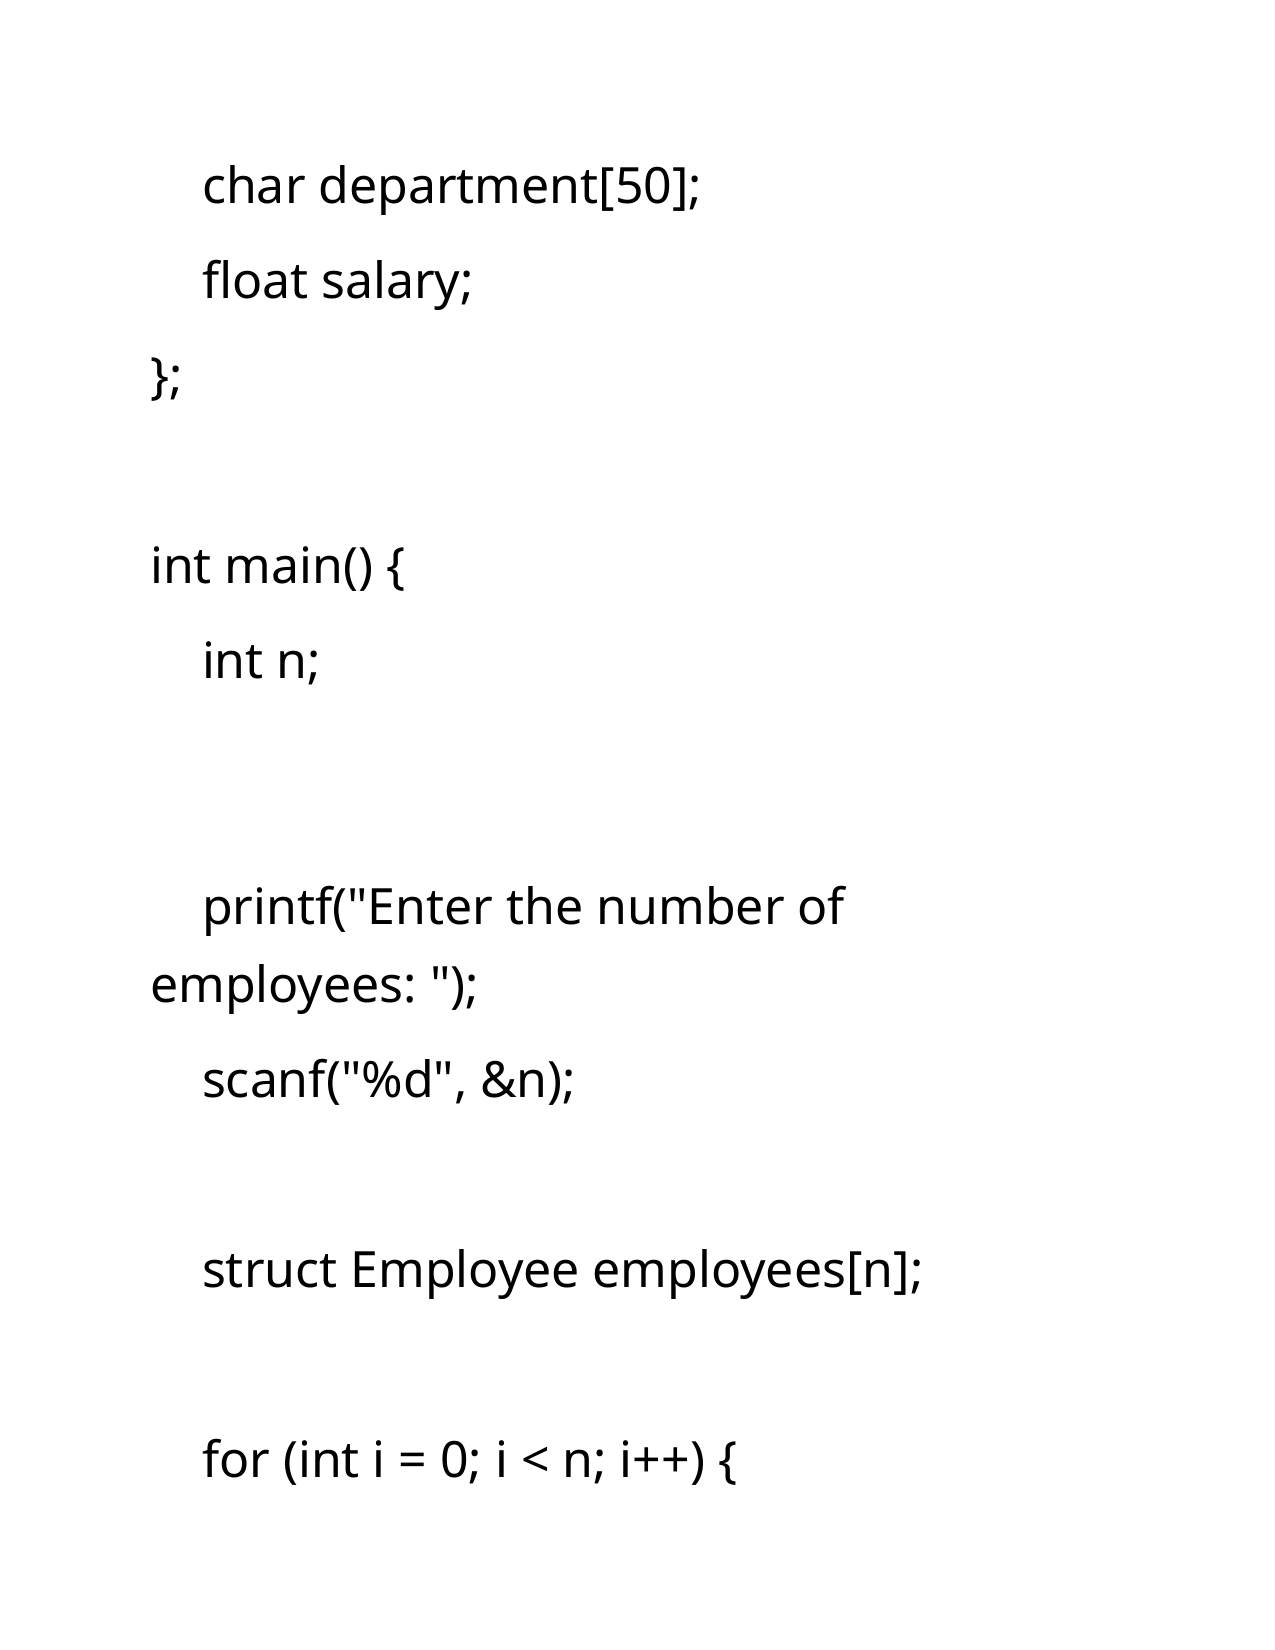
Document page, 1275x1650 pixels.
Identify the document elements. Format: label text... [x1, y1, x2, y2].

text int main() { [150, 530, 1125, 598]
text scanf("%d", &n); [150, 1044, 1125, 1112]
text printf("Enter the number of employees: "); [150, 871, 1125, 1017]
text char department[50]; [150, 150, 1125, 218]
text int n; [150, 625, 1125, 693]
text }; [150, 340, 1125, 408]
text struct Employee employees[n]; [150, 1234, 1125, 1302]
text for (int i = 0; i < n; i++) { [150, 1424, 1125, 1492]
text float salary; [150, 245, 1125, 313]
